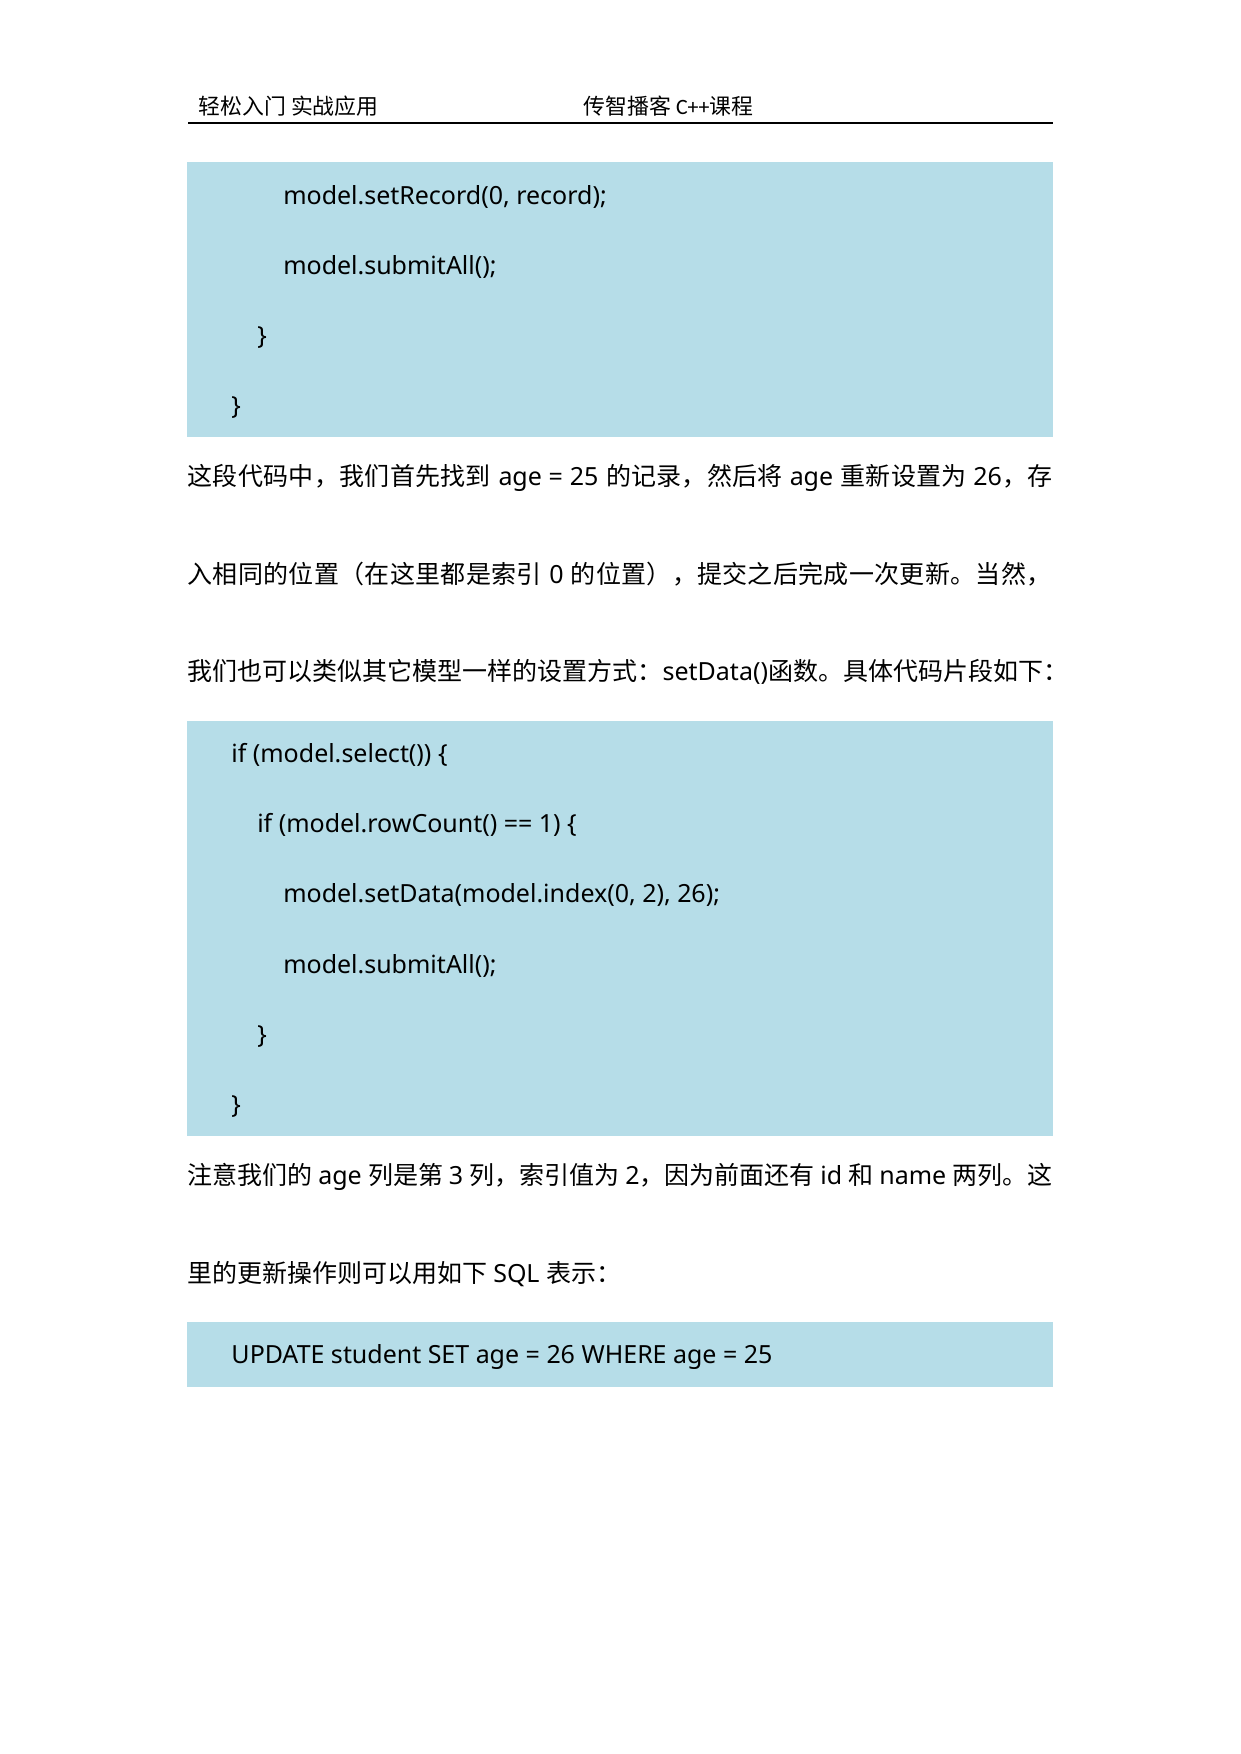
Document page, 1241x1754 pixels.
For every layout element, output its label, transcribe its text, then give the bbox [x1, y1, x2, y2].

text if (model.select()) { [187, 721, 1053, 786]
text if (model.rowCount() == 1) { [187, 791, 1053, 856]
text } [187, 302, 1053, 367]
text model.setData(model.index(0, 2), 26); [187, 861, 1053, 926]
text 注意我们的 age 列是第 3 列，索引值为 2，因为前面还有 id 和 name 两列。这里的更新操作则可以用如下 SQL 表示： [187, 1141, 1053, 1304]
text } [187, 1001, 1053, 1066]
text 这段代码中，我们首先找到 age = 25 的记录，然后将 age 重新设置为 26，存入相同的位置（在这里都是索引 0 的位置），提交之后完成一次更新。当然，我们也可以类似其它模型一样的设置方式：setData()函数。具体代码片段如下： [187, 442, 1053, 702]
text model.setRecord(0, record); [187, 162, 1053, 227]
text } [187, 372, 1053, 437]
text model.submitAll(); [187, 232, 1053, 297]
text model.submitAll(); [187, 931, 1053, 996]
text } [187, 1071, 1053, 1136]
text UPDATE student SET age = 26 WHERE age = 25 [187, 1322, 1053, 1387]
